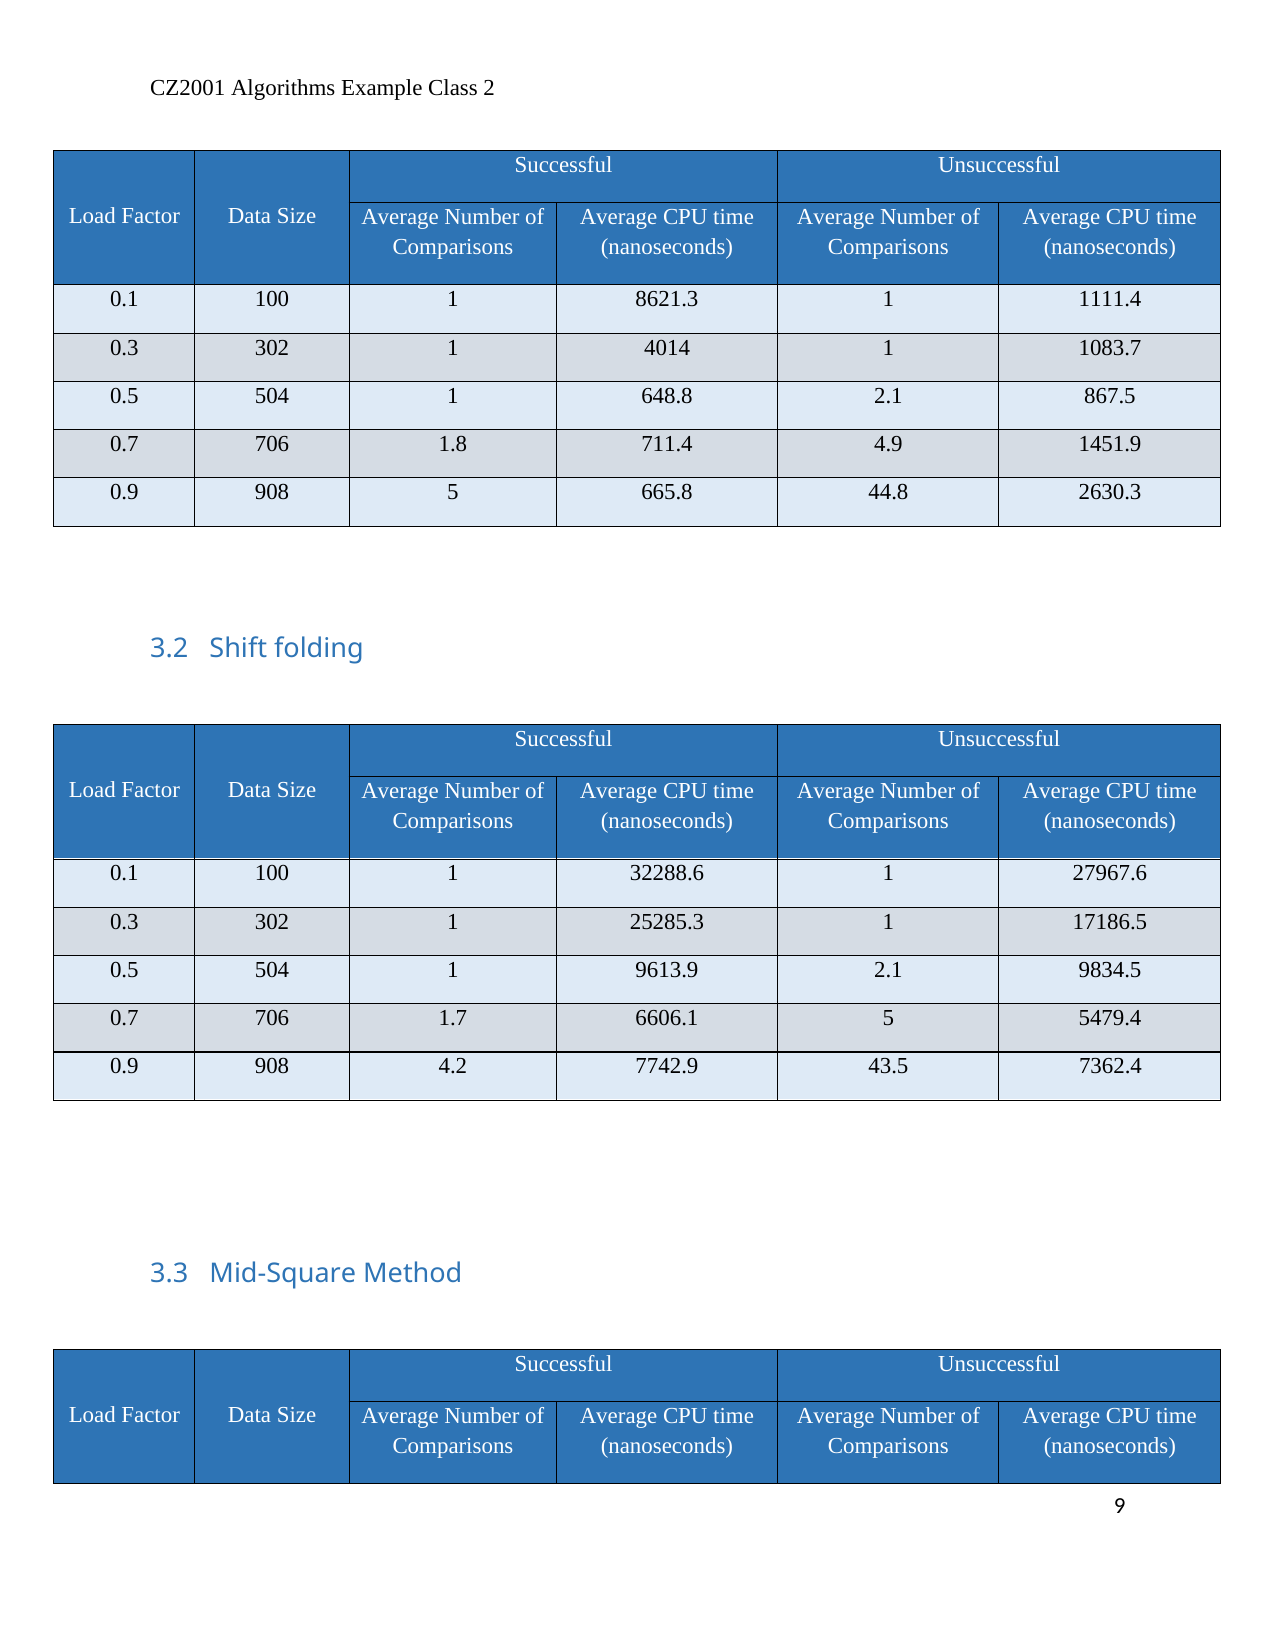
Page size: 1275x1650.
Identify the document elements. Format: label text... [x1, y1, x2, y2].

table_cell 32288.6 [557, 860, 777, 907]
table_cell 867.5 [999, 382, 1220, 429]
table_cell 9834.5 [999, 956, 1220, 1003]
table_cell 100 [195, 860, 349, 907]
table_cell 1 [778, 285, 998, 333]
table_cell 2.1 [778, 956, 998, 1003]
table_cell 4.2 [350, 1053, 556, 1099]
table_header Successful [350, 725, 777, 776]
table_header Load Factor [54, 725, 194, 858]
table_cell 0.9 [54, 1053, 194, 1099]
table_cell Average CPU time (nanoseconds) [999, 203, 1220, 284]
table_cell 1 [778, 908, 998, 955]
table_cell 302 [195, 908, 349, 955]
table_cell 44.8 [778, 478, 998, 526]
table_cell Average CPU time (nanoseconds) [999, 1402, 1220, 1483]
table_header Unsuccessful [778, 725, 1220, 776]
table_cell 1.8 [350, 430, 556, 477]
table_cell 1 [778, 860, 998, 907]
table_cell 7362.4 [999, 1053, 1220, 1099]
table_cell 7742.9 [557, 1053, 777, 1099]
table_cell 2630.3 [999, 478, 1220, 526]
table_header Load Factor [54, 151, 194, 284]
table_cell 6606.1 [557, 1004, 777, 1051]
table_cell 2.1 [778, 382, 998, 429]
table_cell 908 [195, 1053, 349, 1099]
table_header Data Size [195, 1350, 349, 1483]
table_header Data Size [195, 725, 349, 858]
table_cell 1111.4 [999, 285, 1220, 333]
table_cell 17186.5 [999, 908, 1220, 955]
table_header Successful [350, 151, 777, 202]
table_cell 504 [195, 382, 349, 429]
table_cell 1.7 [350, 1004, 556, 1051]
table_cell 648.8 [557, 382, 777, 429]
table_cell 0.1 [54, 860, 194, 907]
table_cell 504 [195, 956, 349, 1003]
table_cell 0.9 [54, 478, 194, 526]
table_header Successful [350, 1350, 777, 1401]
table_cell 908 [195, 478, 349, 526]
table_cell 302 [195, 334, 349, 381]
table_cell 706 [195, 1004, 349, 1051]
table_header Load Factor [54, 1350, 194, 1483]
table_cell Average CPU time (nanoseconds) [557, 203, 777, 284]
table_cell 0.3 [54, 334, 194, 381]
table_cell Average CPU time (nanoseconds) [557, 1402, 777, 1483]
table_cell Average Number of Comparisons [350, 1402, 556, 1483]
table_cell 0.7 [54, 430, 194, 477]
table_cell 9613.9 [557, 956, 777, 1003]
table_header Unsuccessful [778, 151, 1220, 202]
table_cell 0.5 [54, 382, 194, 429]
table_cell 1 [350, 285, 556, 333]
table_header Data Size [195, 151, 349, 284]
table_cell Average Number of Comparisons [778, 203, 998, 284]
table_cell 1 [350, 908, 556, 955]
table_cell 1 [350, 382, 556, 429]
table_cell Average Number of Comparisons [778, 777, 998, 858]
table_cell 4014 [557, 334, 777, 381]
table_cell 5 [778, 1004, 998, 1051]
table_cell 1083.7 [999, 334, 1220, 381]
table_cell Average CPU time (nanoseconds) [999, 777, 1220, 858]
table_cell Average Number of Comparisons [350, 203, 556, 284]
table_cell 8621.3 [557, 285, 777, 333]
table_cell 0.1 [54, 285, 194, 333]
table_cell 43.5 [778, 1053, 998, 1099]
table_cell 4.9 [778, 430, 998, 477]
table_cell 665.8 [557, 478, 777, 526]
subtitle 3.2 Shift folding [150, 629, 1125, 666]
table_cell 100 [195, 285, 349, 333]
table_cell 706 [195, 430, 349, 477]
table_cell 1 [778, 334, 998, 381]
table_cell 0.3 [54, 908, 194, 955]
table_cell 1 [350, 334, 556, 381]
table_cell 1451.9 [999, 430, 1220, 477]
table_cell 1 [350, 956, 556, 1003]
table_cell 0.7 [54, 1004, 194, 1051]
table_header Unsuccessful [778, 1350, 1220, 1401]
table_cell Average CPU time (nanoseconds) [557, 777, 777, 858]
table_cell 0.5 [54, 956, 194, 1003]
table_cell 5479.4 [999, 1004, 1220, 1051]
table_cell Average Number of Comparisons [778, 1402, 998, 1483]
table_cell 27967.6 [999, 860, 1220, 907]
table_cell 1 [350, 860, 556, 907]
table_cell 25285.3 [557, 908, 777, 955]
table_cell 5 [350, 478, 556, 526]
subtitle 3.3 Mid-Square Method [150, 1253, 1125, 1290]
table_cell 711.4 [557, 430, 777, 477]
table_cell Average Number of Comparisons [350, 777, 556, 858]
